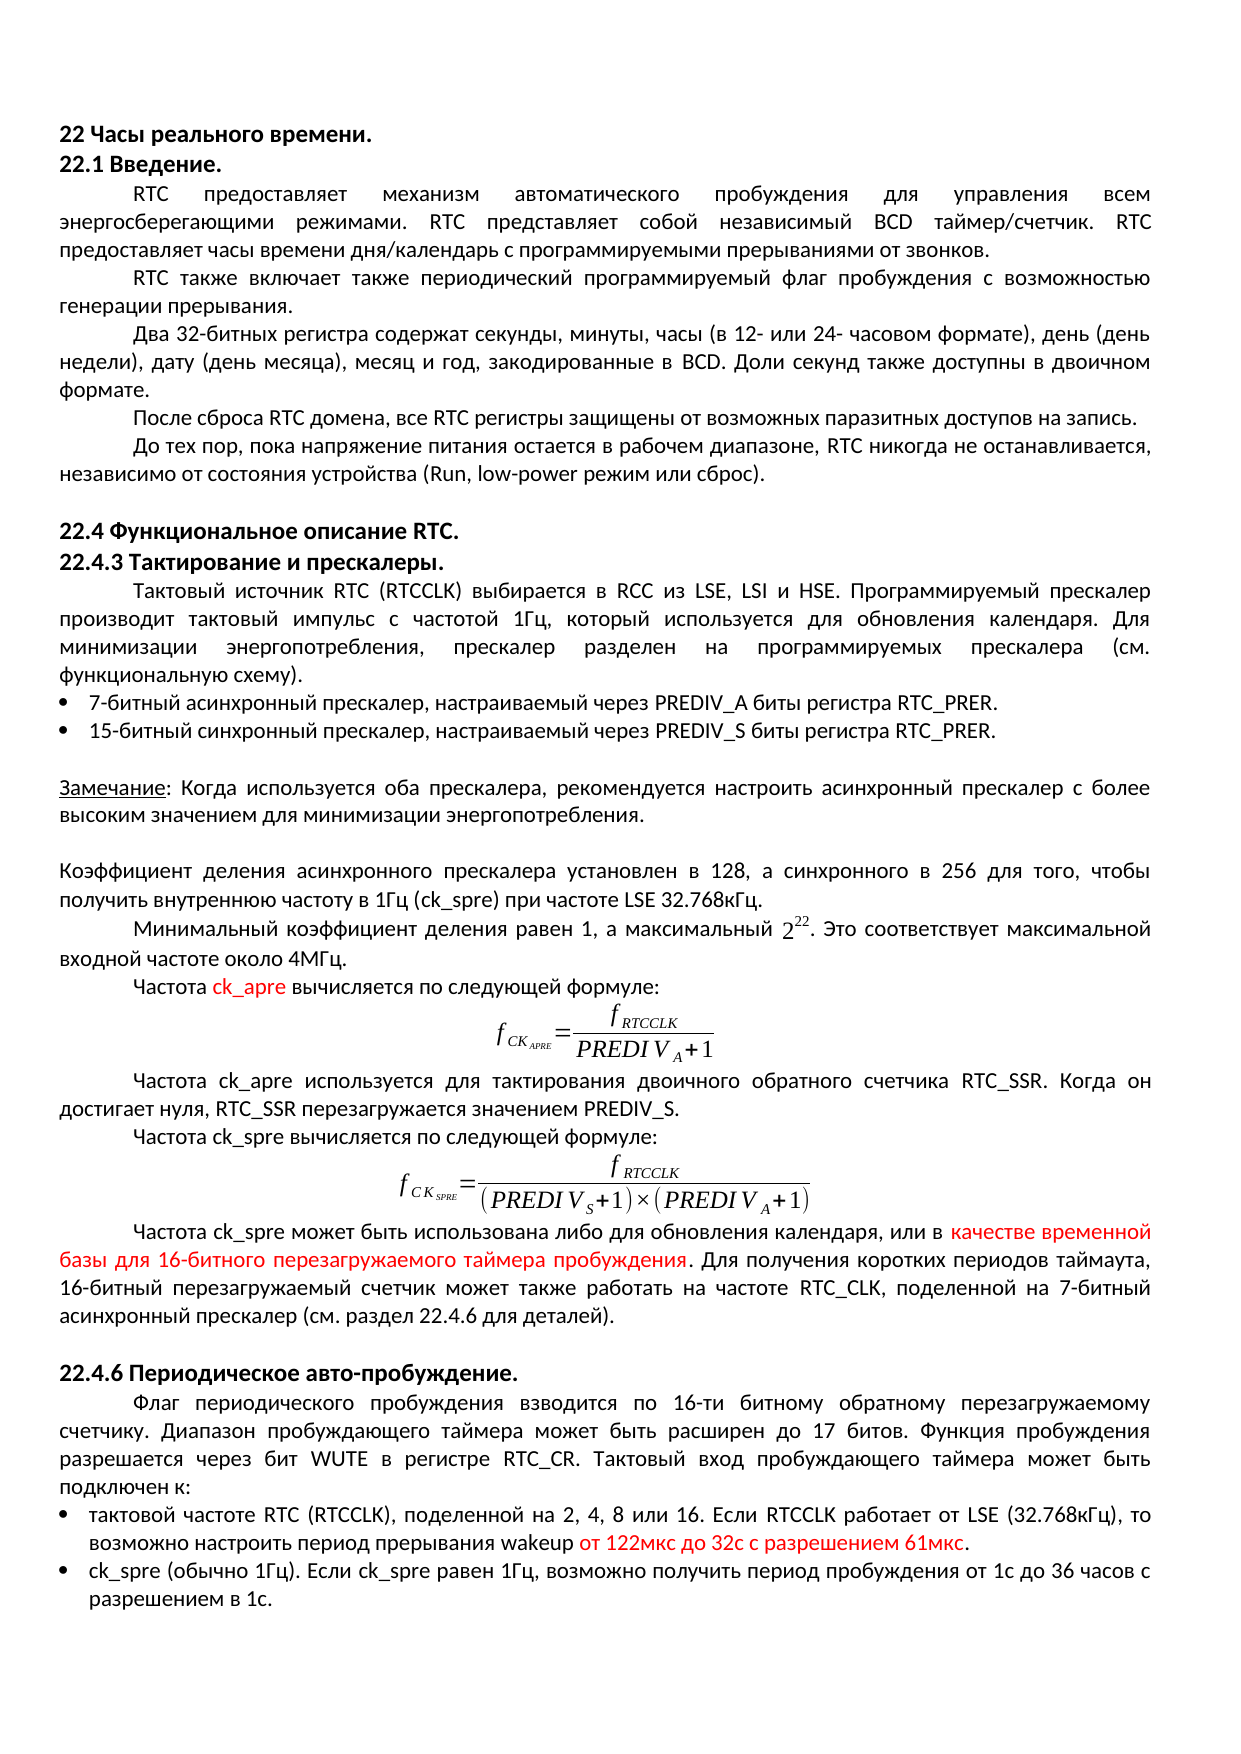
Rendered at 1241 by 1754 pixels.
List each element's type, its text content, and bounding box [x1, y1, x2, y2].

text Замечание: Когда используется оба прескалера, рекомендуется настроить асинхронный прескалер с более высоким значением для минимизации энергопотребления. [59, 773, 1152, 829]
text Частота ck_apre вычисляется по следующей формуле: [59, 972, 1152, 1000]
text Флаг периодического пробуждения взводится по 16-ти битному обратному перезагружаемому счетчику. Диапазон пробуждающего таймера может быть расширен до 17 битов. Функция пробуждения разрешается через бит WUTE в регистре RTC_CR. Тактовый вход пробуждающего таймера может быть подключен к: [59, 1388, 1152, 1500]
text Коэффициент деления асинхронного прескалера установлен в 128, а синхронного в 256 для того, чтобы получить внутреннюю частоту в 1Гц (ck_spre) при частоте LSE 32.768кГц. [59, 857, 1152, 913]
list 7-битный асинхронный прескалер, настраиваемый через PREDIV_A биты регистра RTC_PRER. [59, 688, 1152, 717]
text Минимальный коэффициент деления равен 1, а максимальный . Это соответствует максимальной входной частоте около 4МГц. [59, 913, 1152, 972]
text До тех пор, пока напряжение питания остается в рабочем диапазоне, RTC никогда не останавливается, независимо от состояния устройства (Run, low-power режим или сброс). [59, 431, 1152, 487]
list 15-битный синхронный прескалер, настраиваемый через PREDIV_S биты регистра RTC_PRER. [59, 717, 1152, 744]
text RTC предоставляет механизм автоматического пробуждения для управления всем энергосберегающими режимами. RTC представляет собой независимый BCD таймер/счетчик. RTC предоставляет часы времени дня/календарь с программируемыми прерываниями от звонков. [59, 179, 1152, 263]
text 22.4.3 Тактирование и прескалеры. [59, 546, 1152, 576]
text Два 32-битных регистра содержат секунды, минуты, часы (в 12- или 24- часовом формате), день (день недели), дату (день месяца), месяц и год, закодированные в BCD. Доли секунд также доступны в двоичном формате. [59, 319, 1152, 403]
text 22.4.6 Периодическое авто-пробуждение. [59, 1357, 1152, 1388]
text 22 Часы реального времени. [59, 118, 1152, 149]
text Тактовый источник RTC (RTCCLK) выбирается в RCC из LSE, LSI и HSE. Программируемый прескалер производит тактовый импульс с частотой 1Гц, который используется для обновления календаря. Для минимизации энергопотребления, прескалер разделен на программируемых прескалера (см. функциональную схему). [59, 576, 1152, 688]
text 22.4 Функциональное описание RTC. [59, 515, 1152, 546]
list ck_spre (обычно 1Гц). Если ck_spre равен 1Гц, возможно получить период пробуждения от 1с до 36 часов с разрешением в 1с. [59, 1556, 1152, 1612]
list тактовой частоте RTC (RTCCLK), поделенной на 2, 4, 8 или 16. Если RTCCLK работает от LSE (32.768кГц), то возможно настроить период прерывания wakeup от 122мкс до 32с с разрешением 61мкс. [59, 1500, 1152, 1556]
text Частота ck_spre вычисляется по следующей формуле: [59, 1122, 1152, 1150]
text Частота ck_apre используется для тактирования двоичного обратного счетчика RTC_SSR. Когда он достигает нуля, RTC_SSR перезагружается значением PREDIV_S. [59, 1066, 1152, 1122]
text 22.1 Введение. [59, 149, 1152, 179]
text Частота ck_spre может быть использована либо для обновления календаря, или в качестве временной базы для 16-битного перезагружаемого таймера пробуждения. Для получения коротких периодов таймаута, 16-битный перезагружаемый счетчик может также работать на частоте RTC_CLK, поделенной на 7-битный асинхронный прескалер (см. раздел 22.4.6 для деталей). [59, 1217, 1152, 1329]
text RTC также включает также периодический программируемый флаг пробуждения с возможностью генерации прерывания. [59, 263, 1152, 319]
text После сброса RTC домена, все RTC регистры защищены от возможных паразитных доступов на запись. [59, 403, 1152, 431]
